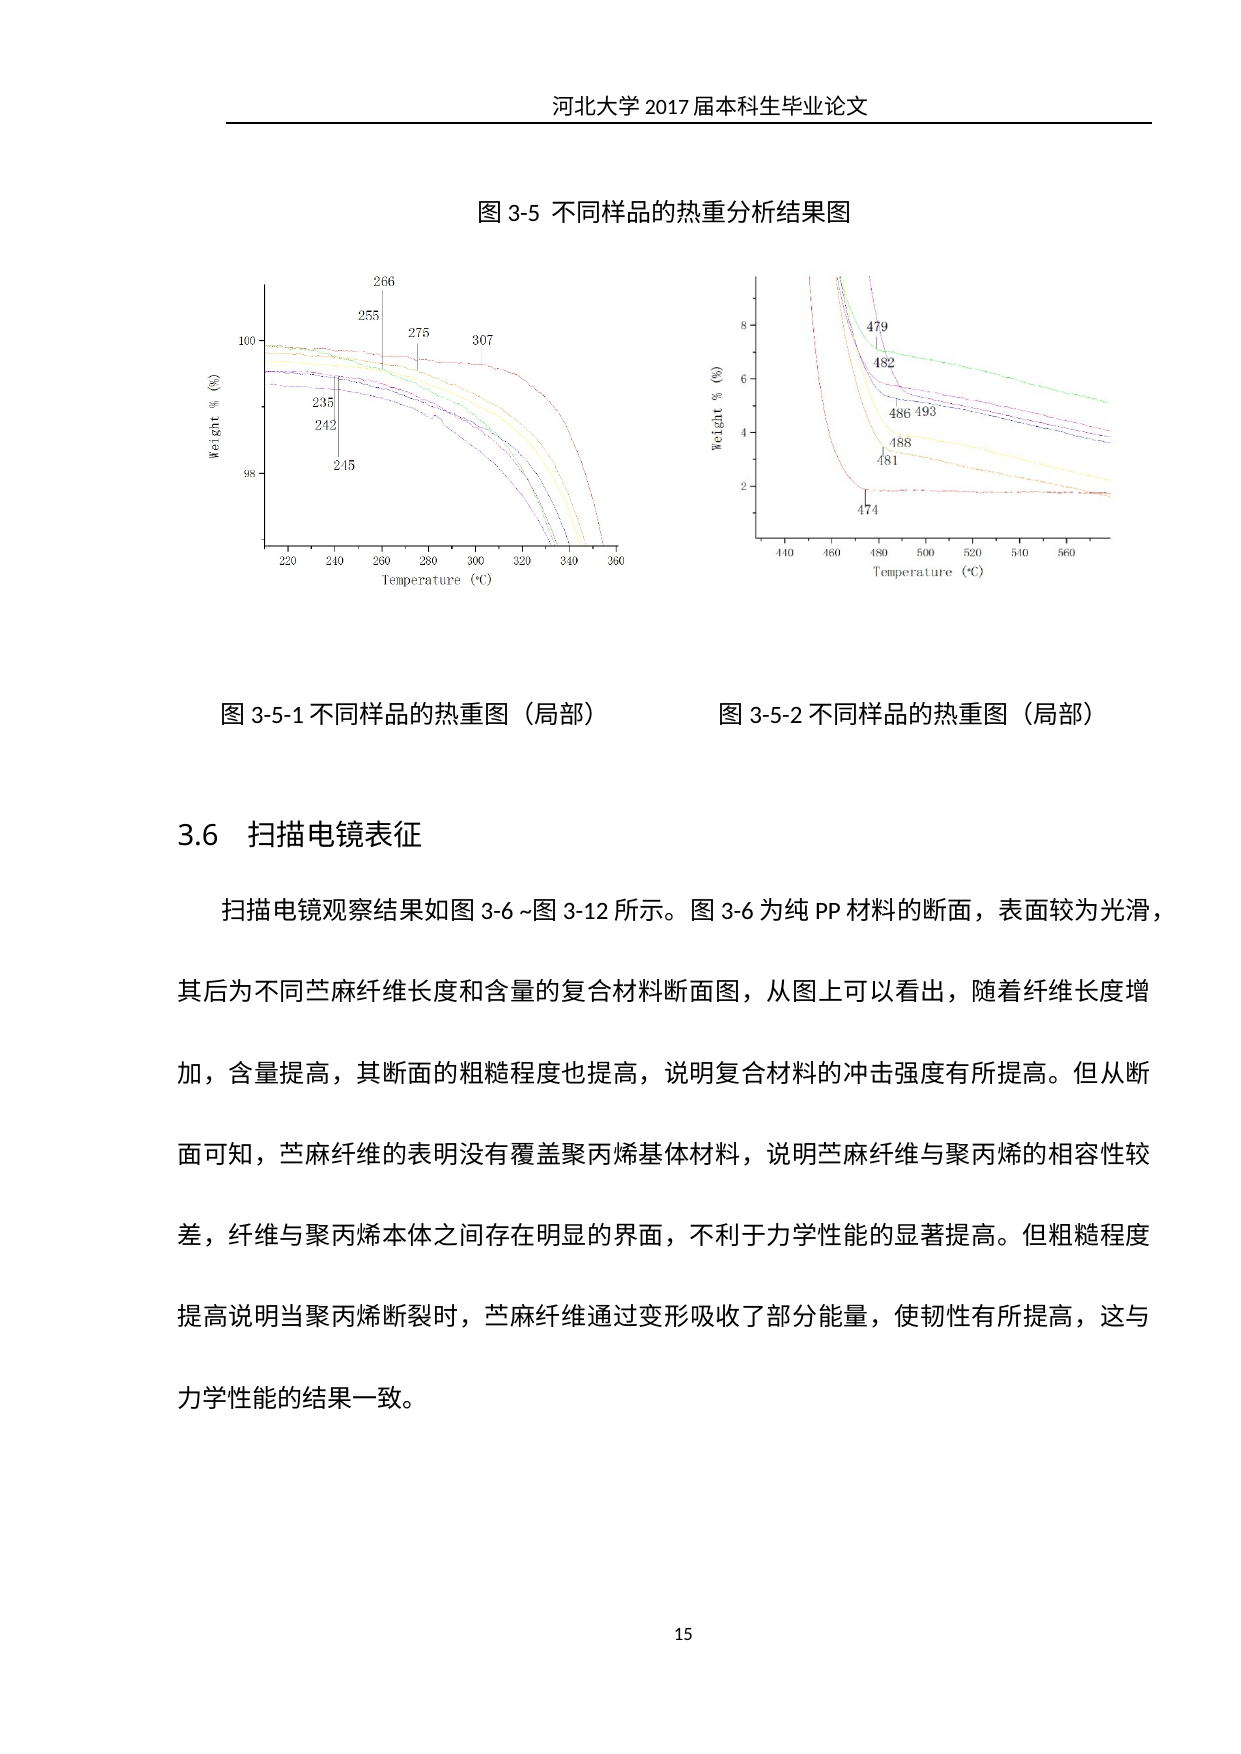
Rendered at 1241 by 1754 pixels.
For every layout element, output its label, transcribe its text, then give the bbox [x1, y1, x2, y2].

table_cell [664, 250, 1163, 664]
table_cell 图 3-5-1 不同样品的热重图（局部） [166, 664, 663, 784]
subtitle 3.6 扫描电镜表征 [177, 801, 1152, 866]
text 扫描电镜观察结果如图3-6 ~图3-12所示。图3-6为纯PP材料的断面，表面较为光滑，其后为不同苎麻纤维长度和含量的复合材料断面图，从图上可以看出，随着纤维长度增加，含量提高，其断面的粗糙程度也提高，说明复合材料的冲击强度有所提高。但从断面可知，苎麻纤维的表明没有覆盖聚丙烯基体材料，说明苎麻纤维与聚丙烯的相容性较差，纤维与聚丙烯本体之间存在明显的界面，不利于力学性能的显著提高。但粗糙程度提高说明当聚丙烯断裂时，苎麻纤维通过变形吸收了部分能量，使韧性有所提高，这与力学性能的结果一致。 [177, 876, 1152, 1429]
picture [694, 266, 1133, 598]
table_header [166, 162, 1163, 250]
picture [198, 266, 631, 606]
table_cell 图 3-5-2 不同样品的热重图（局部） [664, 664, 1163, 784]
table_cell [166, 250, 663, 664]
